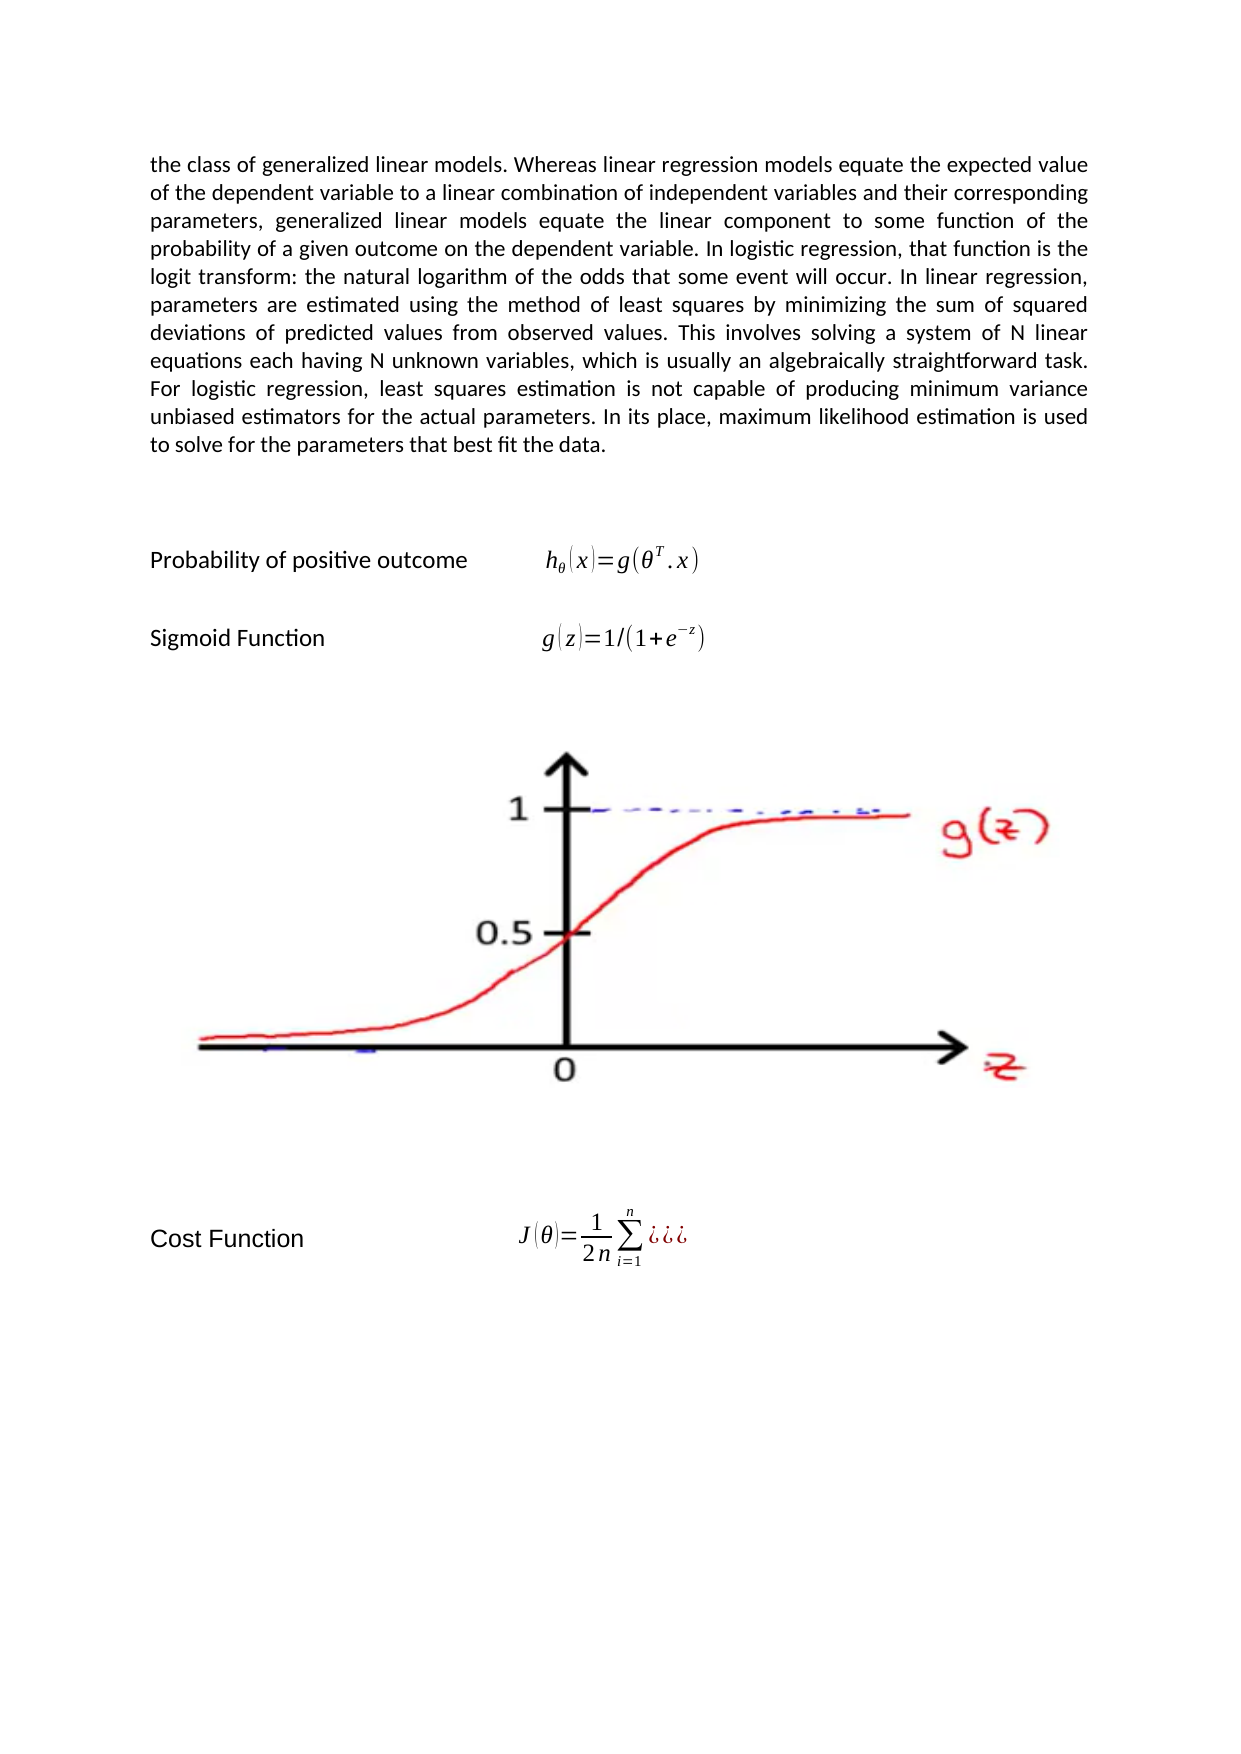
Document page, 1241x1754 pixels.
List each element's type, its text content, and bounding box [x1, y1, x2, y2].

picture [180, 750, 1060, 1088]
text Probability of positive outcome [150, 542, 1090, 577]
text Sigmoid Function [150, 618, 1090, 659]
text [150, 150, 1090, 458]
text Cost Function [150, 1202, 1090, 1269]
